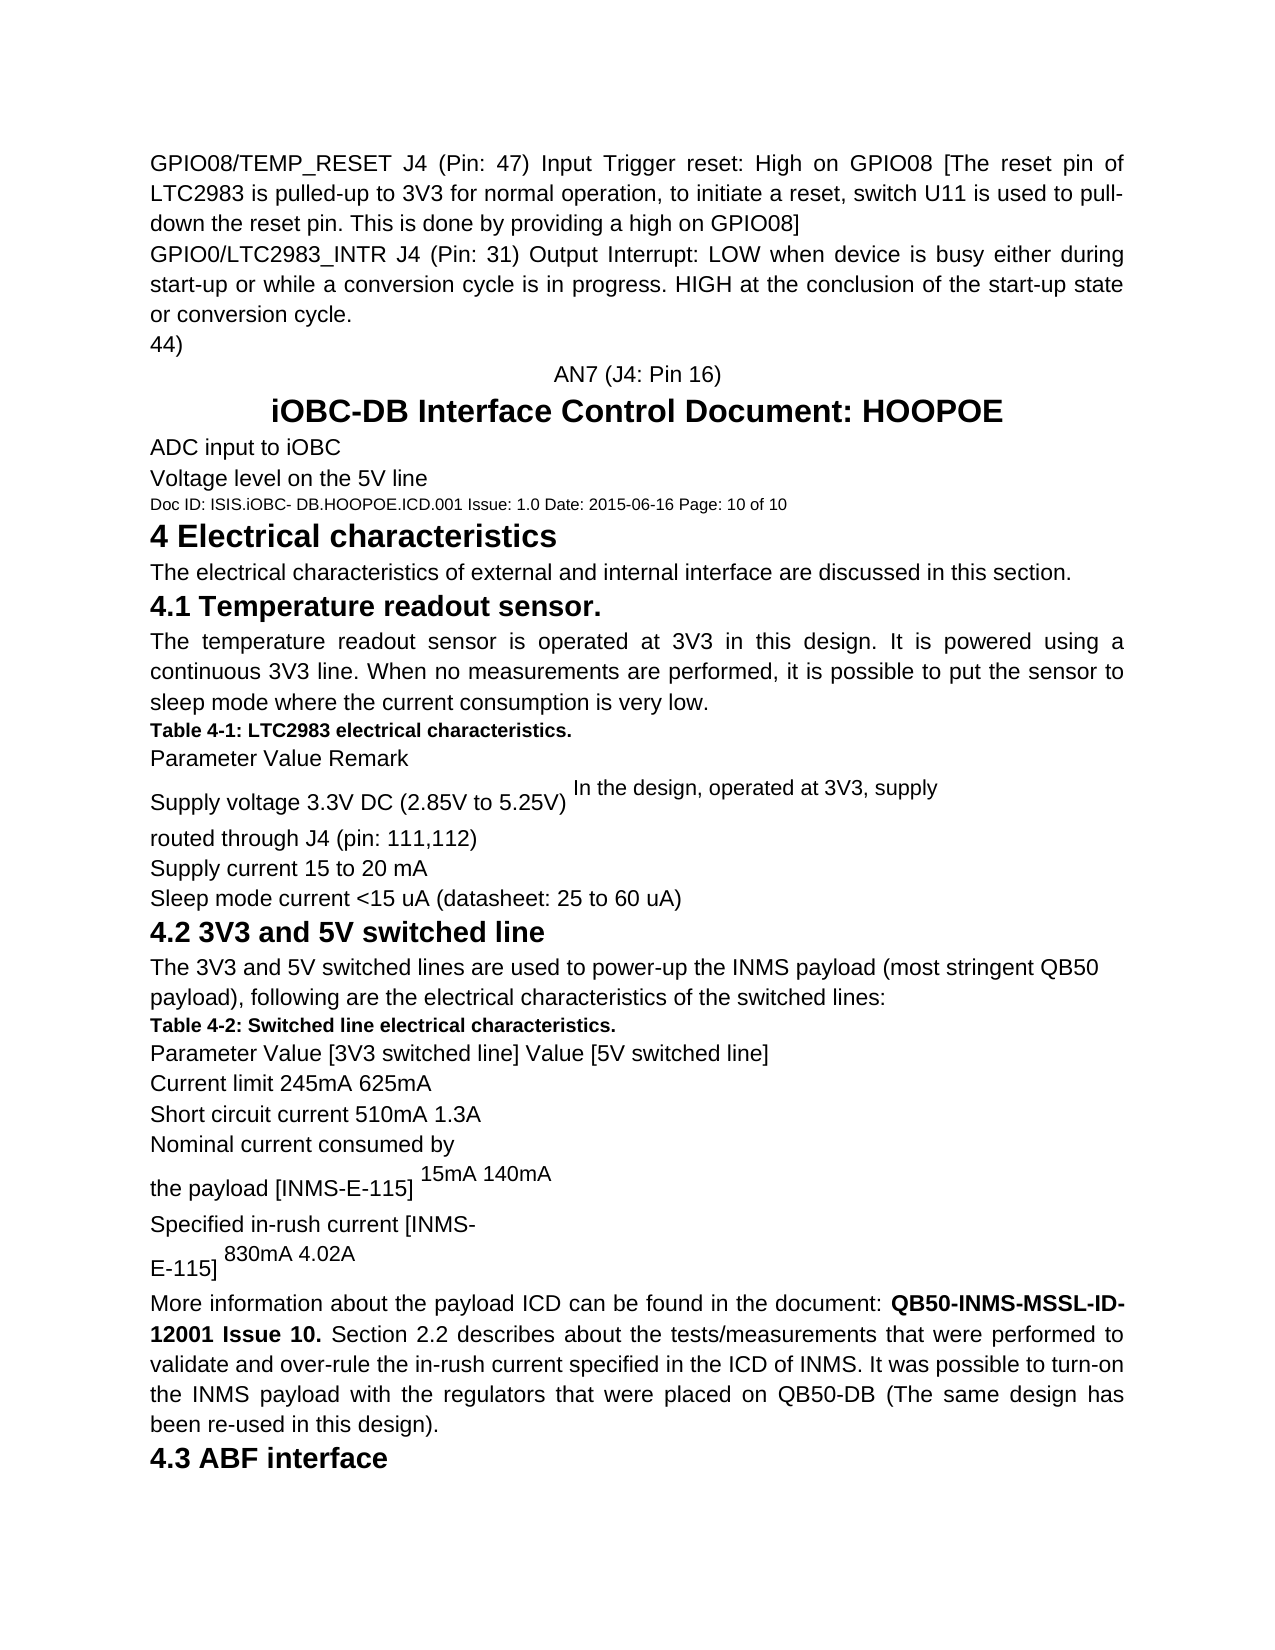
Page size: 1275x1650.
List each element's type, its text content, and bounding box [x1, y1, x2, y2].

text E-115] 830mA 4.02A [150, 1241, 1125, 1284]
text 4.1 Temperature readout sensor. [150, 589, 1125, 623]
text Table 4-1: LTC2983 electrical characteristics. [150, 719, 1125, 741]
text More information about the payload ICD can be found in the document: QB50-INMS-MSSL-ID- 12001 Issue 10. Section 2.2 describes about the tests/measurements that were performed to validate and over-rule the in-rush current specified in the ICD of INMS. It was possible to turn-on the INMS payload with the regulators that were placed on QB50-DB (The same design has been re-used in this design). [150, 1290, 1125, 1437]
text The temperature readout sensor is operated at 3V3 in this design. It is powered using a continuous 3V3 line. When no measurements are performed, it is possible to put the sensor to sleep mode where the current consumption is very low. [150, 628, 1125, 715]
text the payload [INMS-E-115] 15mA 140mA [150, 1161, 1125, 1204]
text Sleep mode current <15 uA (datasheet: 25 to 60 uA) [150, 885, 1125, 911]
text Voltage level on the 5V line [150, 464, 1125, 491]
text GPIO08/TEMP_RESET J4 (Pin: 47) Input Trigger reset: High on GPIO08 [The reset pin of LTC2983 is pulled-up to 3V3 for normal operation, to initiate a reset, switch U11 is used to pull-down the reset pin. This is done by providing a high on GPIO08] [150, 150, 1125, 237]
text The 3V3 and 5V switched lines are used to power-up the INMS payload (most stringent QB50 payload), following are the electrical characteristics of the switched lines: [150, 954, 1125, 1010]
text Parameter Value Remark [150, 745, 1125, 771]
text Table 4-2: Switched line electrical characteristics. [150, 1014, 1125, 1037]
text Short circuit current 510mA 1.3A [150, 1101, 1125, 1127]
text Parameter Value [3V3 switched line] Value [5V switched line] [150, 1040, 1125, 1066]
text Doc ID: ISIS.iOBC- DB.HOOPOE.ICD.001 Issue: 1.0 Date: 2015-06-16 Page: 10 of 10 [150, 495, 1125, 514]
text 4.3 ABF interface [150, 1441, 1125, 1475]
text Current limit 245mA 625mA [150, 1070, 1125, 1097]
text Supply current 15 to 20 mA [150, 855, 1125, 881]
text Nominal current consumed by [150, 1131, 1125, 1157]
text GPIO0/LTC2983_INTR J4 (Pin: 31) Output Interrupt: LOW when device is busy either during start-up or while a conversion cycle is in progress. HIGH at the conclusion of the start-up state or conversion cycle. [150, 241, 1125, 327]
text AN7 (J4: Pin 16) [150, 361, 1125, 388]
text 4.2 3V3 and 5V switched line [150, 915, 1125, 949]
text Specified in-rush current [INMS- [150, 1211, 1125, 1237]
text routed through J4 (pin: 111,112) [150, 824, 1125, 851]
text Supply voltage 3.3V DC (2.85V to 5.25V) In the design, operated at 3V3, supply [150, 775, 1125, 818]
text The electrical characteristics of external and internal interface are discussed in this section. [150, 559, 1125, 586]
text 44) [150, 331, 1125, 358]
text iOBC-DB Interface Control Document: HOOPOE [150, 392, 1125, 429]
text 4 Electrical characteristics [150, 517, 1125, 554]
text ADC input to iOBC [150, 434, 1125, 461]
